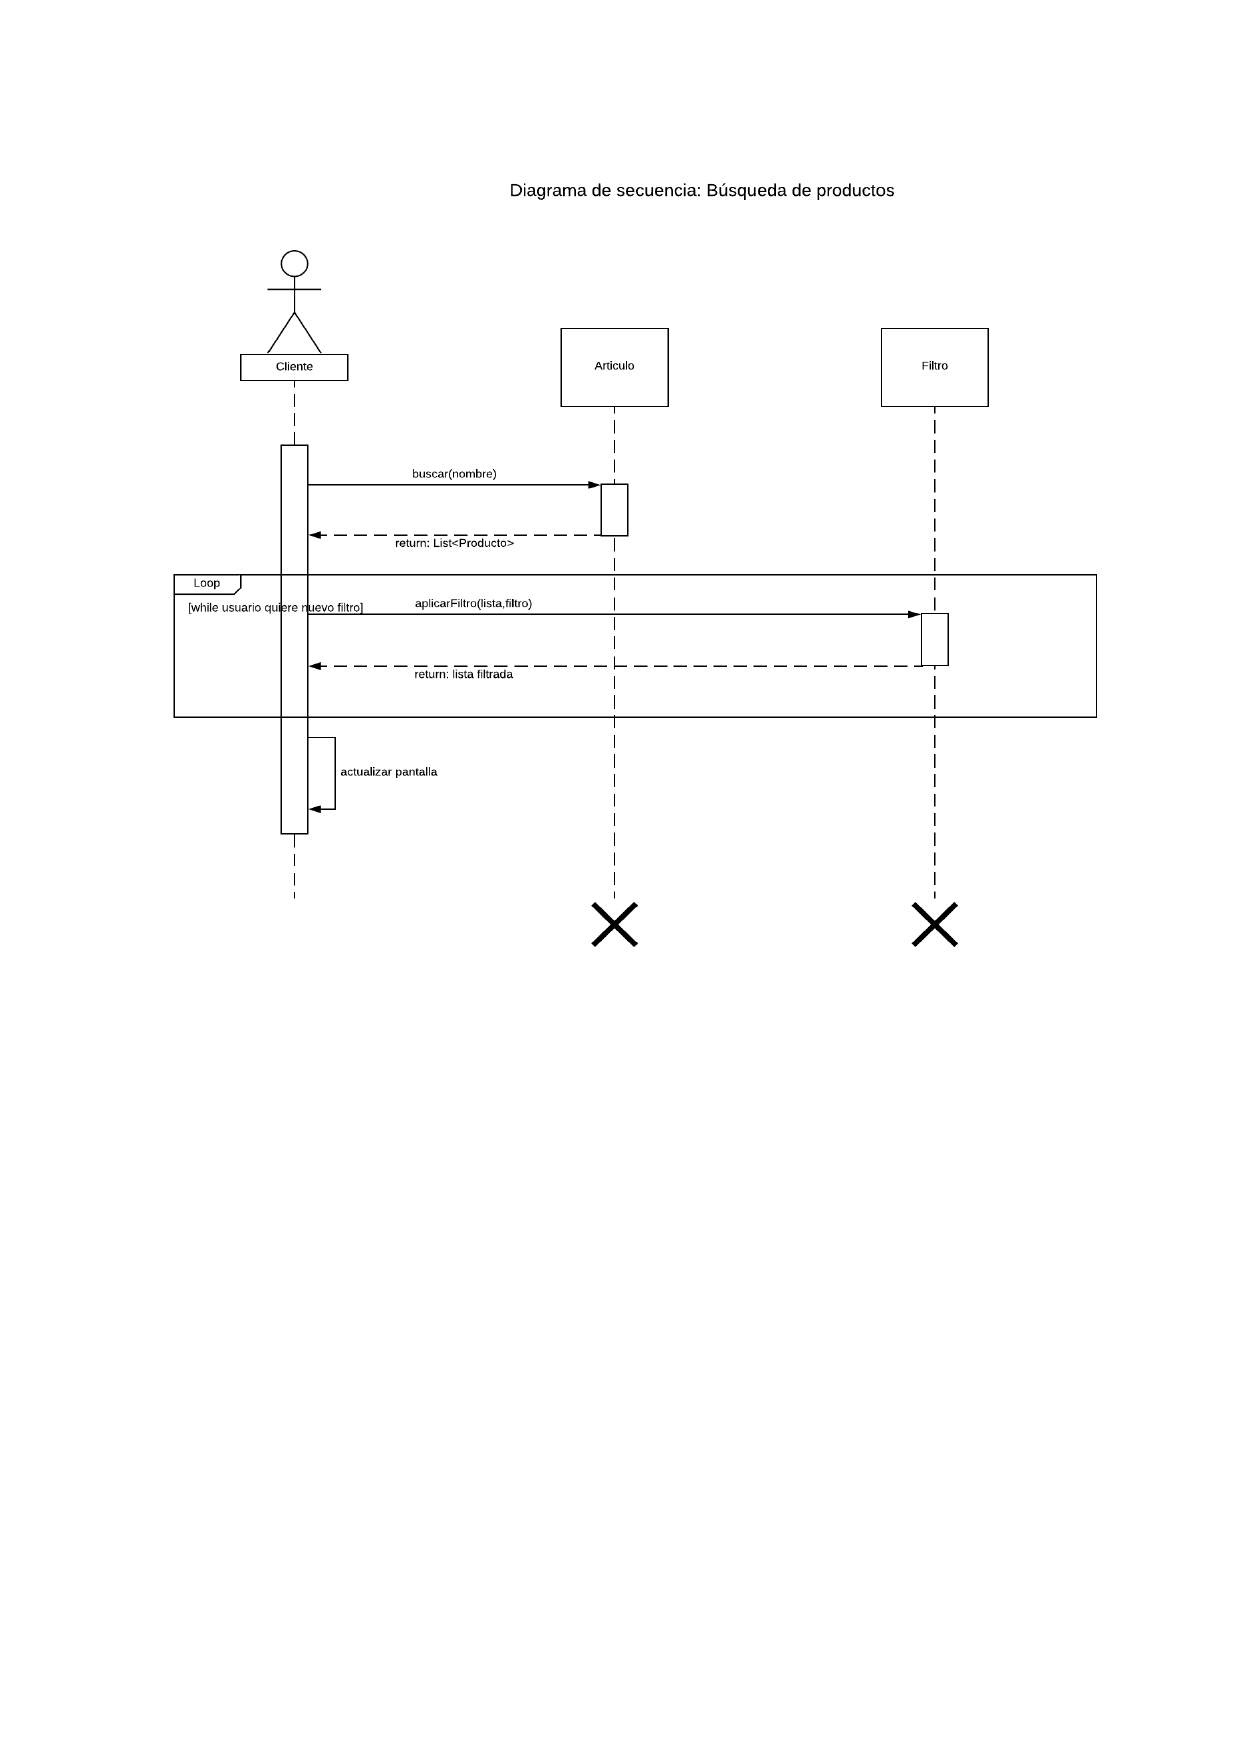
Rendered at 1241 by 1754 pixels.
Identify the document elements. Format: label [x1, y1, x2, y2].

picture [147, 147, 1123, 976]
